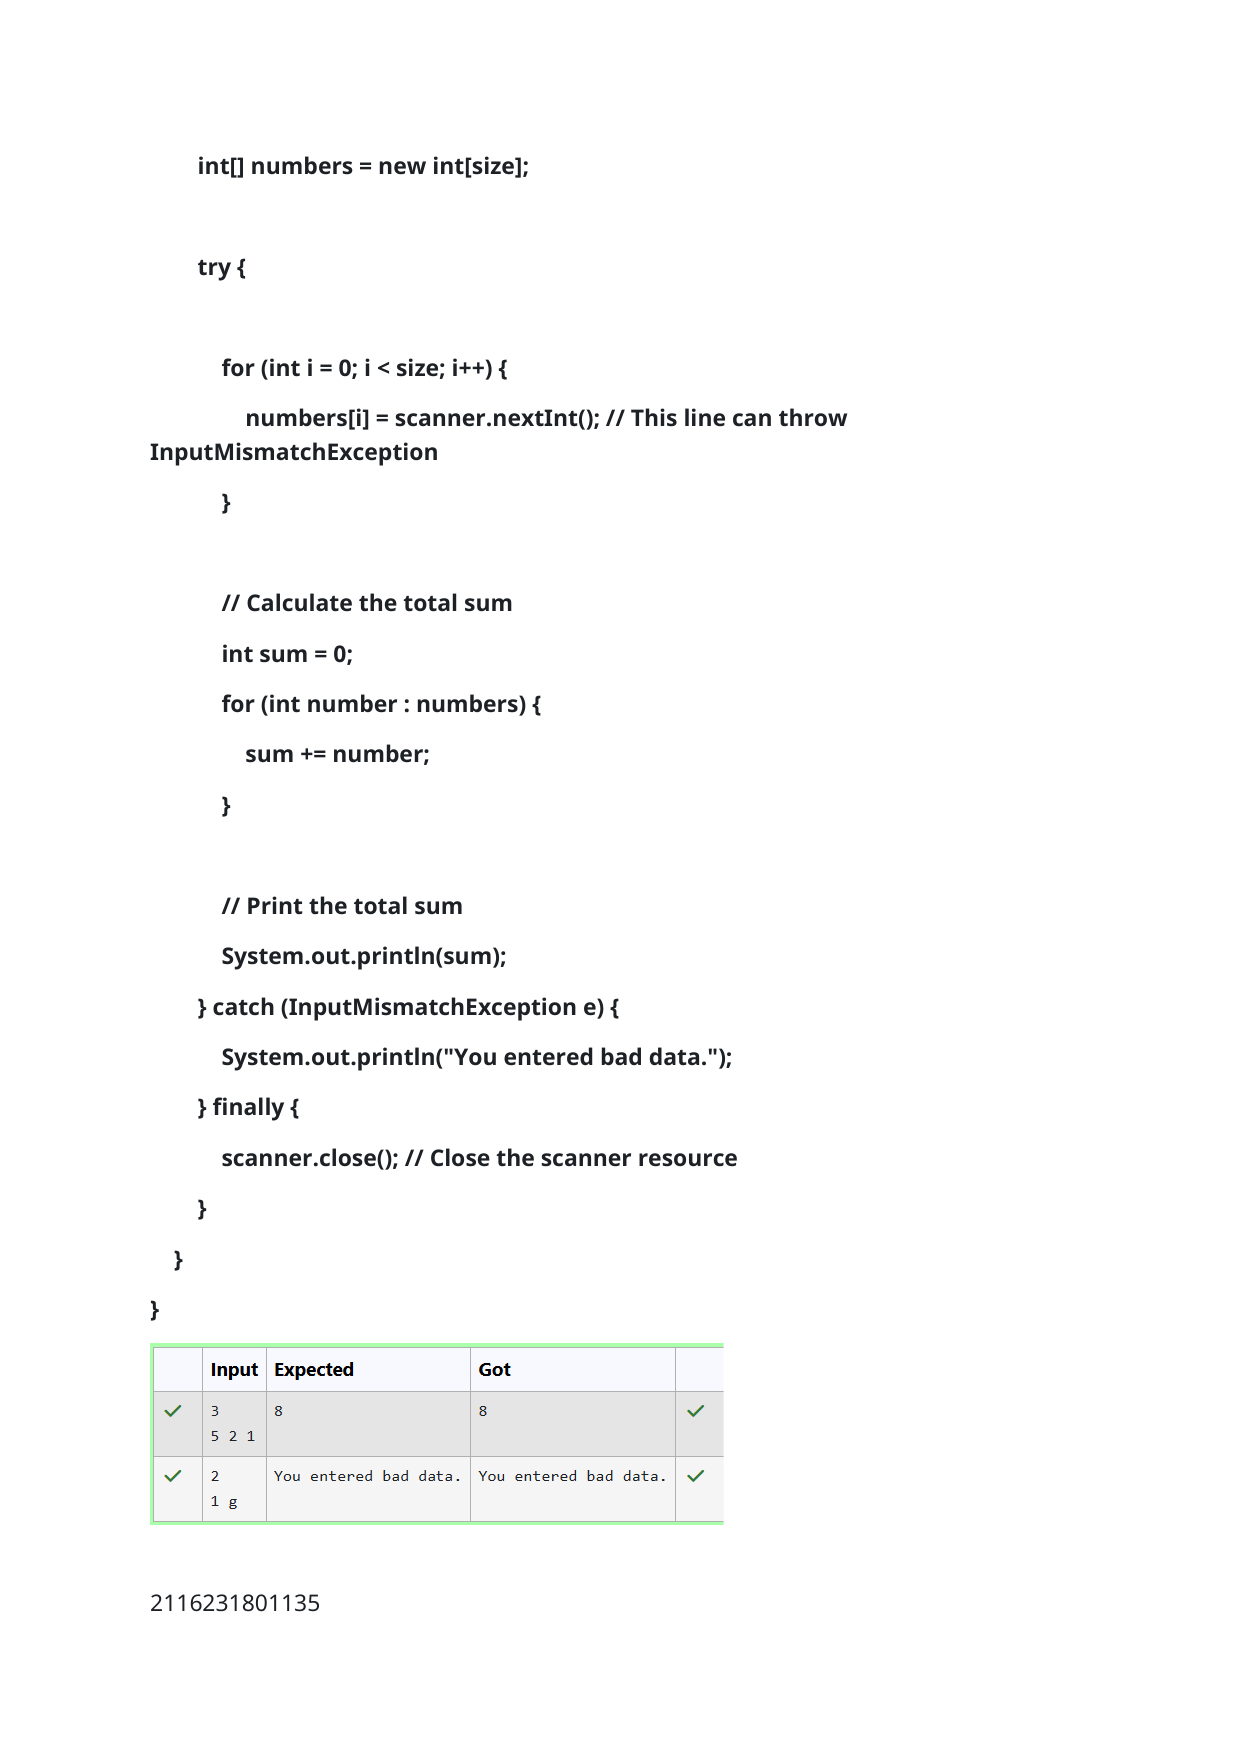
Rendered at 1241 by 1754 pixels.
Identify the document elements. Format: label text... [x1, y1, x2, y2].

text for (int i = 0; i < size; i++) { [150, 352, 1090, 383]
text int[] numbers = new int[size]; [150, 150, 1090, 181]
text } finally { [150, 1091, 1090, 1122]
text numbers[i] = scanner.nextInt(); // This line can throw InputMismatchException [150, 402, 1090, 467]
text sum += number; [150, 738, 1090, 769]
text try { [150, 251, 1090, 282]
text System.out.println(sum); [150, 940, 1090, 971]
text } catch (InputMismatchException e) { [150, 990, 1090, 1022]
text System.out.println("You entered bad data."); [150, 1041, 1090, 1072]
text } [150, 486, 1090, 517]
text for (int number : numbers) { [150, 688, 1090, 719]
picture [150, 1343, 724, 1525]
text scanner.close(); // Close the scanner resource [150, 1142, 1090, 1173]
text // Print the total sum [150, 889, 1090, 921]
text int sum = 0; [150, 637, 1090, 669]
text } [150, 1293, 1090, 1324]
text } [150, 789, 1090, 820]
text // Calculate the total sum [150, 587, 1090, 618]
text } [150, 1242, 1090, 1274]
text } [150, 1192, 1090, 1223]
